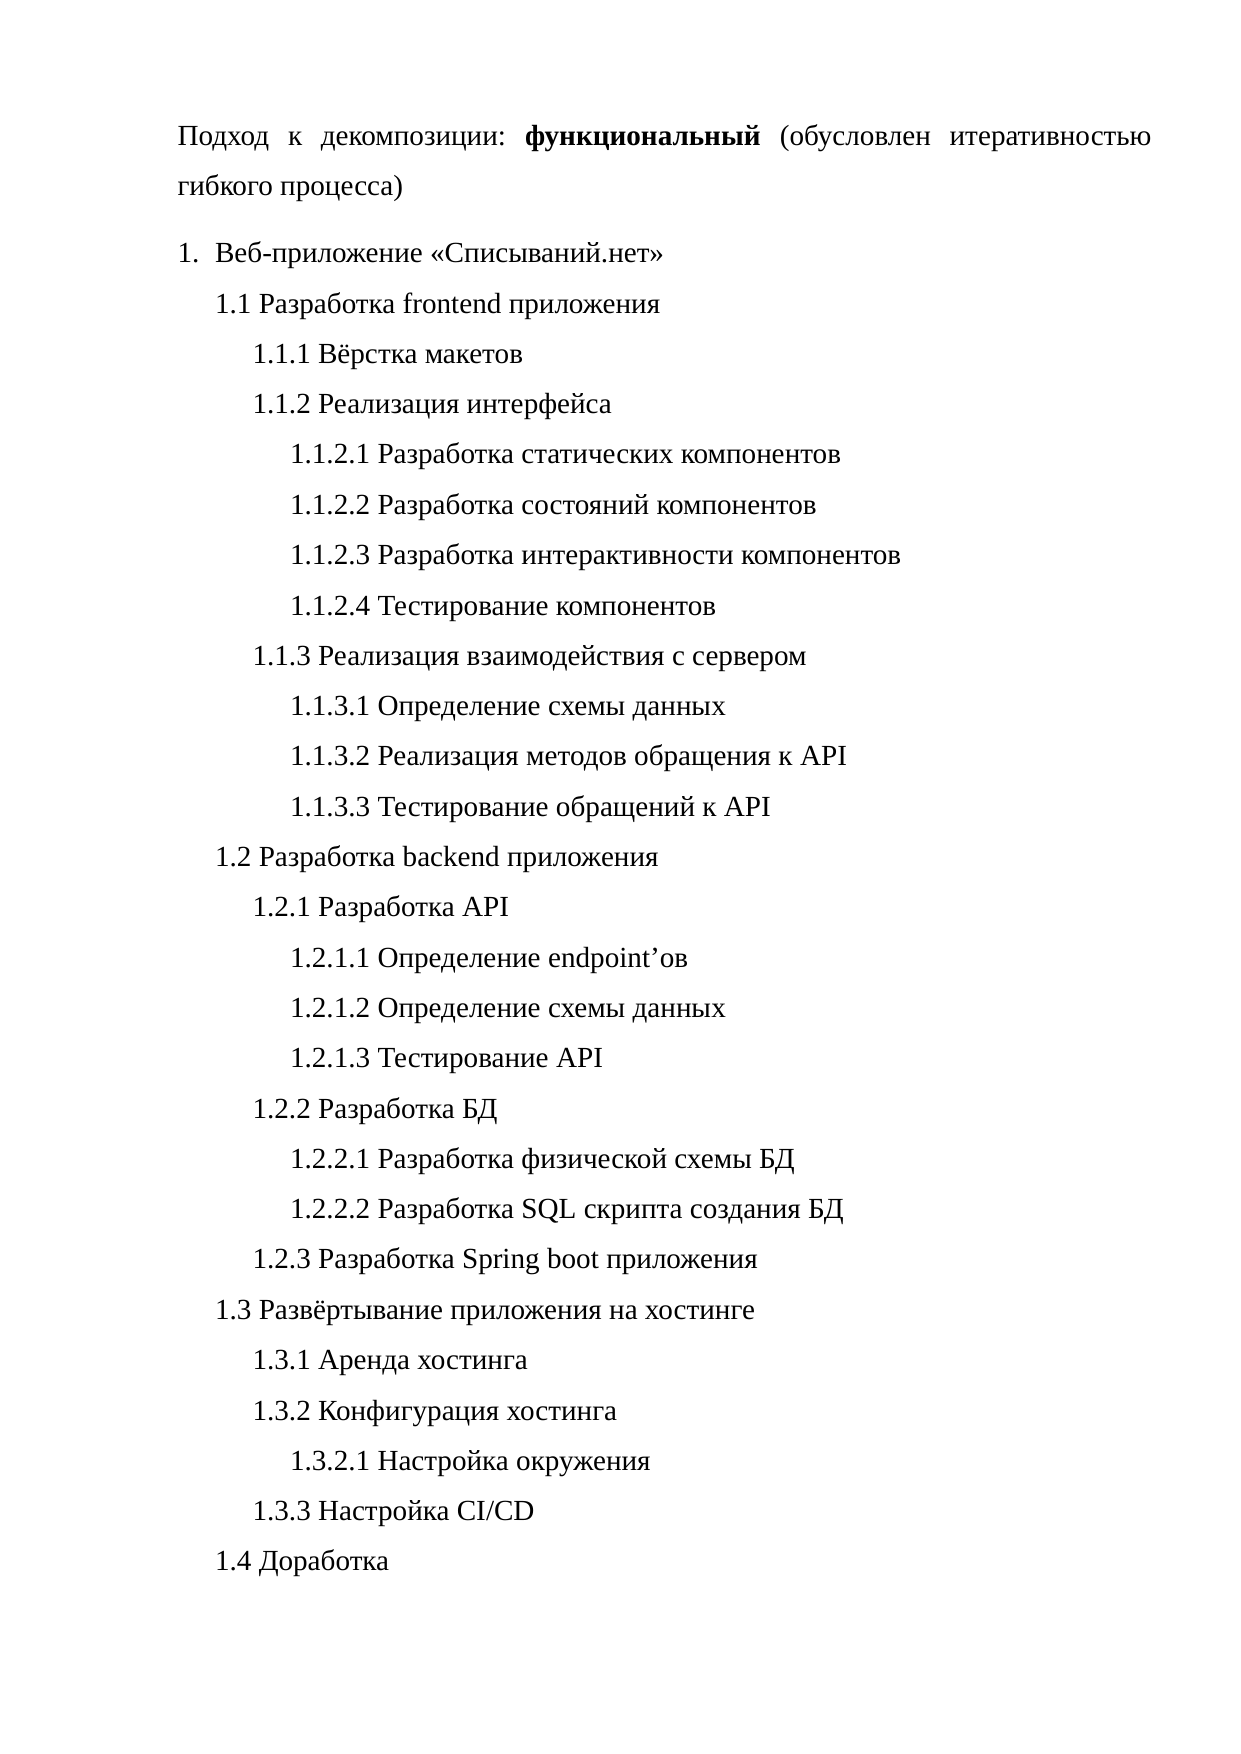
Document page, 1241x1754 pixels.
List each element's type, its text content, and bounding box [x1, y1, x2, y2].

list Определение схемы данных [290, 990, 1152, 1024]
list Вёрстка макетов [252, 336, 1152, 369]
list Определение endpoint’ов [290, 940, 1152, 973]
list Развёртывание приложения на хостинге [215, 1292, 1152, 1326]
list Настройка CI/CD [252, 1493, 1152, 1527]
list Разработка физической схемы БД [290, 1141, 1152, 1174]
list Разработка Spring boot приложения [252, 1242, 1152, 1275]
list Тестирование обращений к API [290, 789, 1152, 822]
list Тестирование API [290, 1040, 1152, 1074]
list Определение схемы данных [290, 688, 1152, 722]
list Разработка SQL скрипта создания БД [290, 1191, 1152, 1225]
list Реализация методов обращения к API [290, 738, 1152, 772]
list Разработка интерактивности компонентов [290, 537, 1152, 571]
text Подход к декомпозиции: функциональный (обусловлен итеративностью гибкого процесса) [177, 118, 1152, 202]
list Разработка API [252, 889, 1152, 923]
list Аренда хостинга [252, 1342, 1152, 1376]
list Реализация интерфейса [252, 386, 1152, 420]
list Разработка backend приложения [215, 839, 1152, 873]
list Тестирование компонентов [290, 588, 1152, 621]
list Настройка окружения [290, 1443, 1152, 1476]
list Доработка [215, 1543, 1152, 1577]
list Разработка состояний компонентов [290, 487, 1152, 521]
list Веб-приложение «Списываний.нет» [177, 235, 1152, 269]
list Разработка frontend приложения [215, 286, 1152, 319]
list Реализация взаимодействия с сервером [252, 638, 1152, 671]
list Разработка БД [252, 1091, 1152, 1124]
list Разработка статических компонентов [290, 437, 1152, 470]
list Конфигурация хостинга [252, 1393, 1152, 1426]
